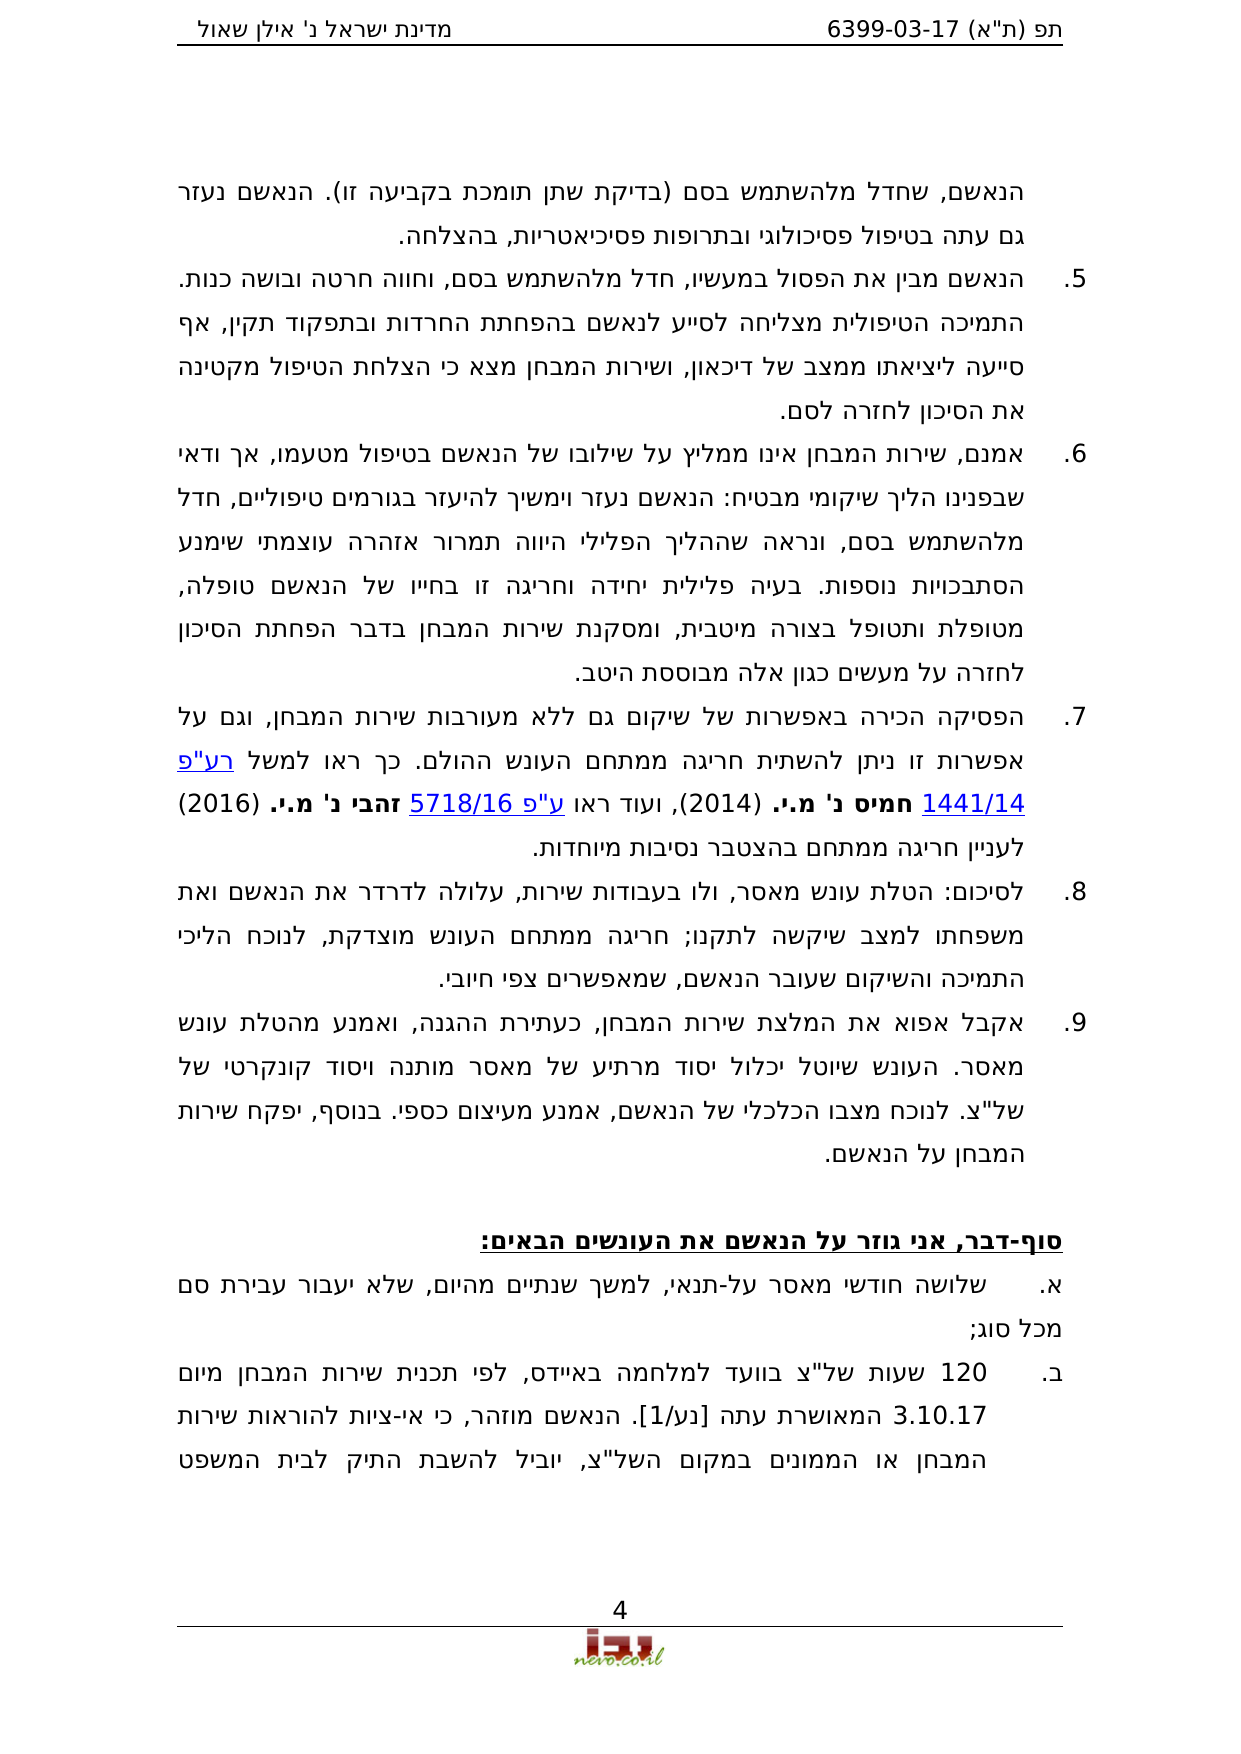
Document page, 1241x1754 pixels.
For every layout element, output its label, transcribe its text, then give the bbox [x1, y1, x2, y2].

picture [574, 1628, 666, 1667]
list אמנם, שירות המבחן אינו ממליץ על שילובו של הנאשם בטיפול מטעמו, אך ודאי שבפנינו הליך שיקומי מבטיח: הנאשם נעזר וימשיך להיעזר בגורמים טיפוליים, חדל מלהשתמש בסם, ונראה שההליך הפלילי היווה תמרור אזהרה עוצמתי שימנע הסתבכויות נוספות. בעיה פלילית יחידה וחריגה זו בחייו של הנאשם טופלה, מטופלת ותטופל בצורה מיטבית, ומסקנת שירות המבחן בדבר הפחתת הסיכון לחזרה על מעשים כגון אלה מבוססת היטב. [177, 440, 1063, 688]
list אקבל אפוא את המלצת שירות המבחן, כעתירת ההגנה, ואמנע מהטלת עונש מאסר. העונש שיוטל יכלול יסוד מרתיע של מאסר מותנה ויסוד קונקרטי של של"צ. לנוכח מצבו הכלכלי של הנאשם, אמנע מעיצום כספי. בנוסף, יפקח שירות המבחן על הנאשם. [177, 1008, 1063, 1169]
text א. שלושה חודשי מאסר על-תנאי, למשך שנתיים מהיום, שלא יעבור עבירת סם מכל סוג; [177, 1270, 1063, 1343]
list הנאשם מבין את הפסול במעשיו, חדל מלהשתמש בסם, וחווה חרטה ובושה כנות. התמיכה הטיפולית מצליחה לסייע לנאשם בהפחתת החרדות ובתפקוד תקין, אף סייעה ליציאתו ממצב של דיכאון, ושירות המבחן מצא כי הצלחת הטיפול מקטינה את הסיכון לחזרה לסם. [177, 265, 1063, 425]
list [177, 177, 1063, 250]
list הפסיקה הכירה באפשרות של שיקום גם ללא מעורבות שירות המבחן, וגם על אפשרות זו ניתן להשתית חריגה ממתחם העונש ההולם. כך ראו למשל רע"פ 1441/14 חמיס נ' מ.י. (2014), ועוד ראו ע"פ 5718/16 זהבי נ' מ.י. (2016) לעניין חריגה ממתחם בהצטבר נסיבות מיוחדות. [177, 702, 1063, 863]
text סוף-דבר, אני גוזר על הנאשם את העונשים הבאים: [177, 1227, 1063, 1256]
list לסיכום: הטלת עונש מאסר, ולו בעבודות שירות, עלולה לדרדר את הנאשם ואת משפחתו למצב שיקשה לתקנו; חריגה ממתחם העונש מוצדקת, לנוכח הליכי התמיכה והשיקום שעובר הנאשם, שמאפשרים צפי חיובי. [177, 877, 1063, 994]
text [177, 1358, 1063, 1474]
